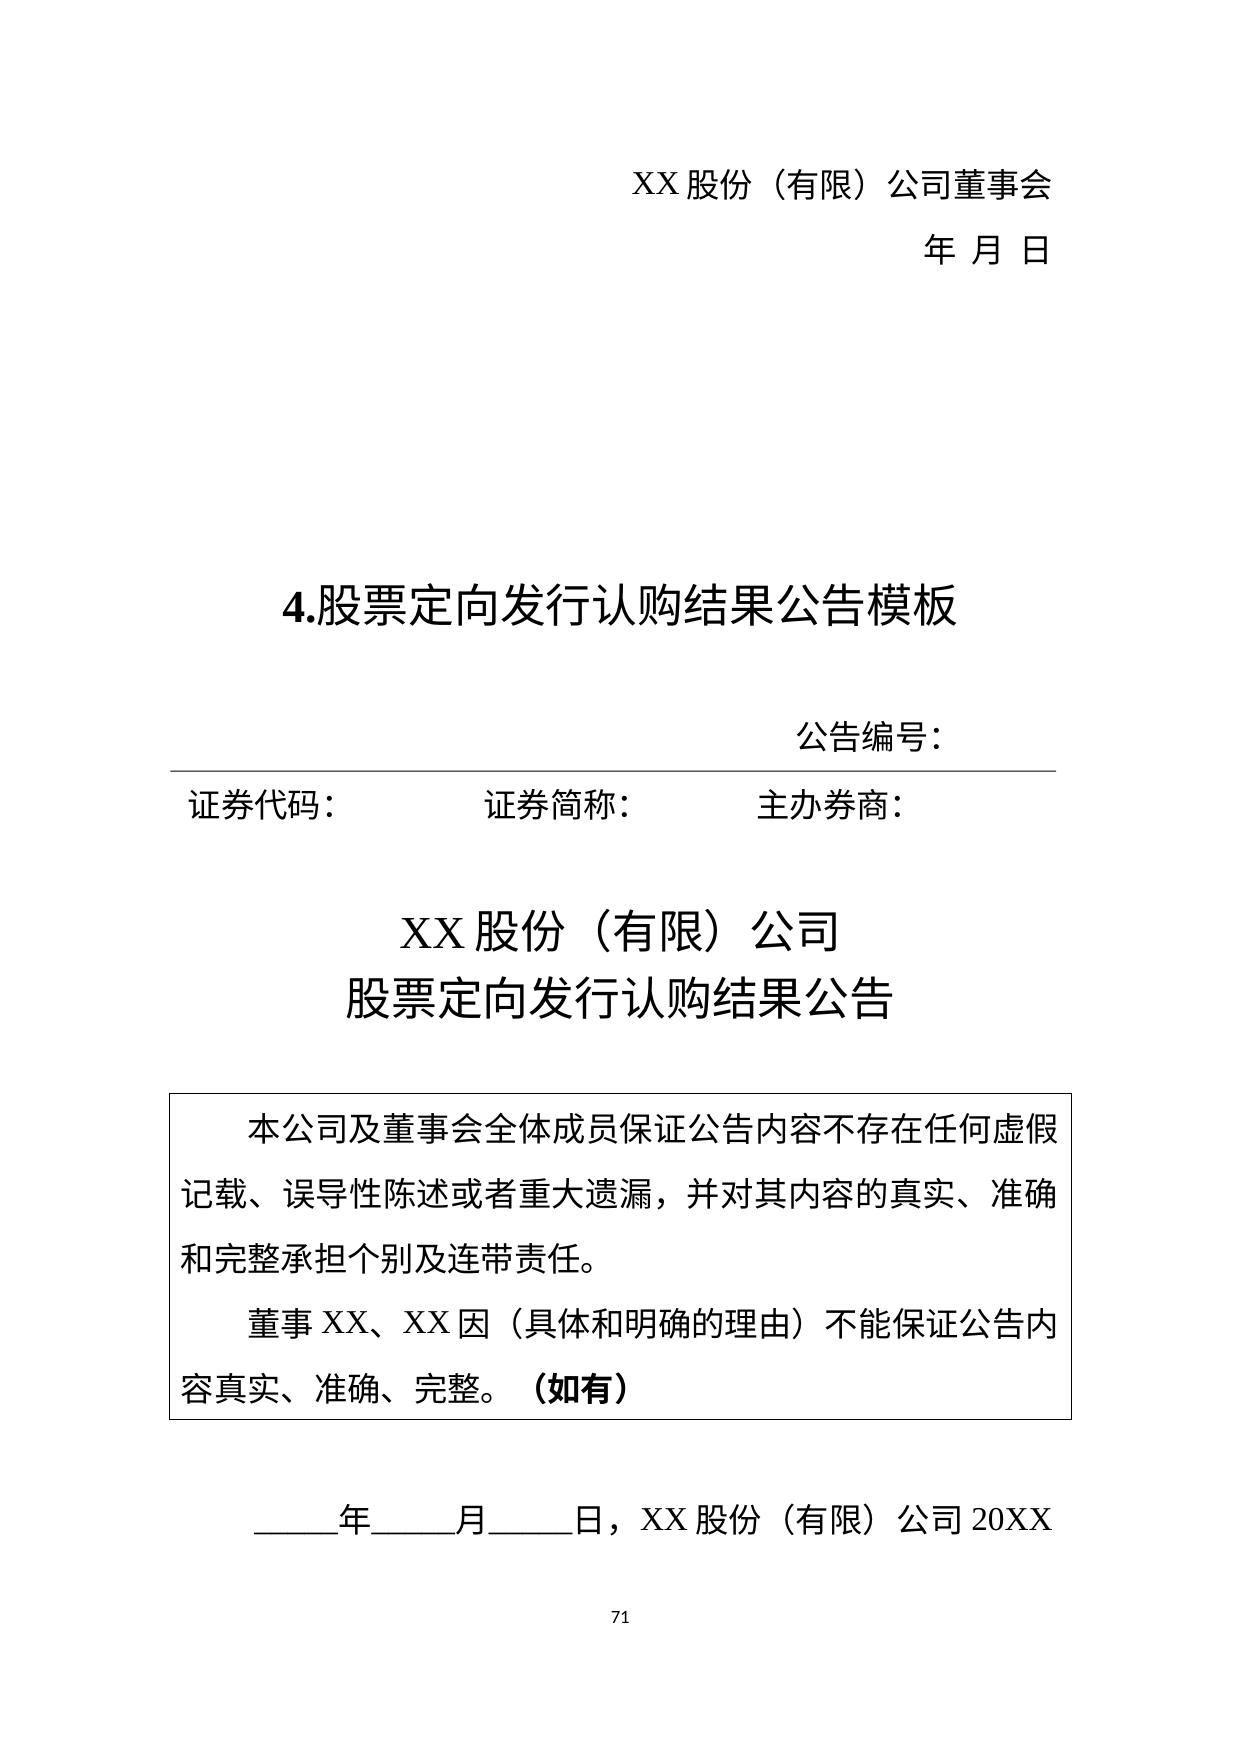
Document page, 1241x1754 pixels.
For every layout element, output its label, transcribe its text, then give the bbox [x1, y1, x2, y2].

table_header 本公司及董事会全体成员保证公告内容不存在任何虚假记载、误导性陈述或者重大遗漏，并对其内容的真实、准确和完整承担个别及连带责任。 董事XX、XX因（具体和明确的理由）不能保证公告内容真实、准确、完整。（如有） [170, 1094, 1071, 1419]
text 年 月 日 [187, 215, 1053, 280]
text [187, 1485, 1053, 1550]
text 股票定向发行认购结果公告 [187, 962, 1053, 1028]
text 证券代码： 证券简称： 主办券商： [187, 772, 1053, 830]
text 公告编号： [187, 702, 1053, 767]
text XX股份（有限）公司董事会 [187, 150, 1053, 215]
text XX股份（有限）公司 [187, 895, 1053, 962]
subtitle 4.股票定向发行认购结果公告模板 [187, 572, 1053, 637]
